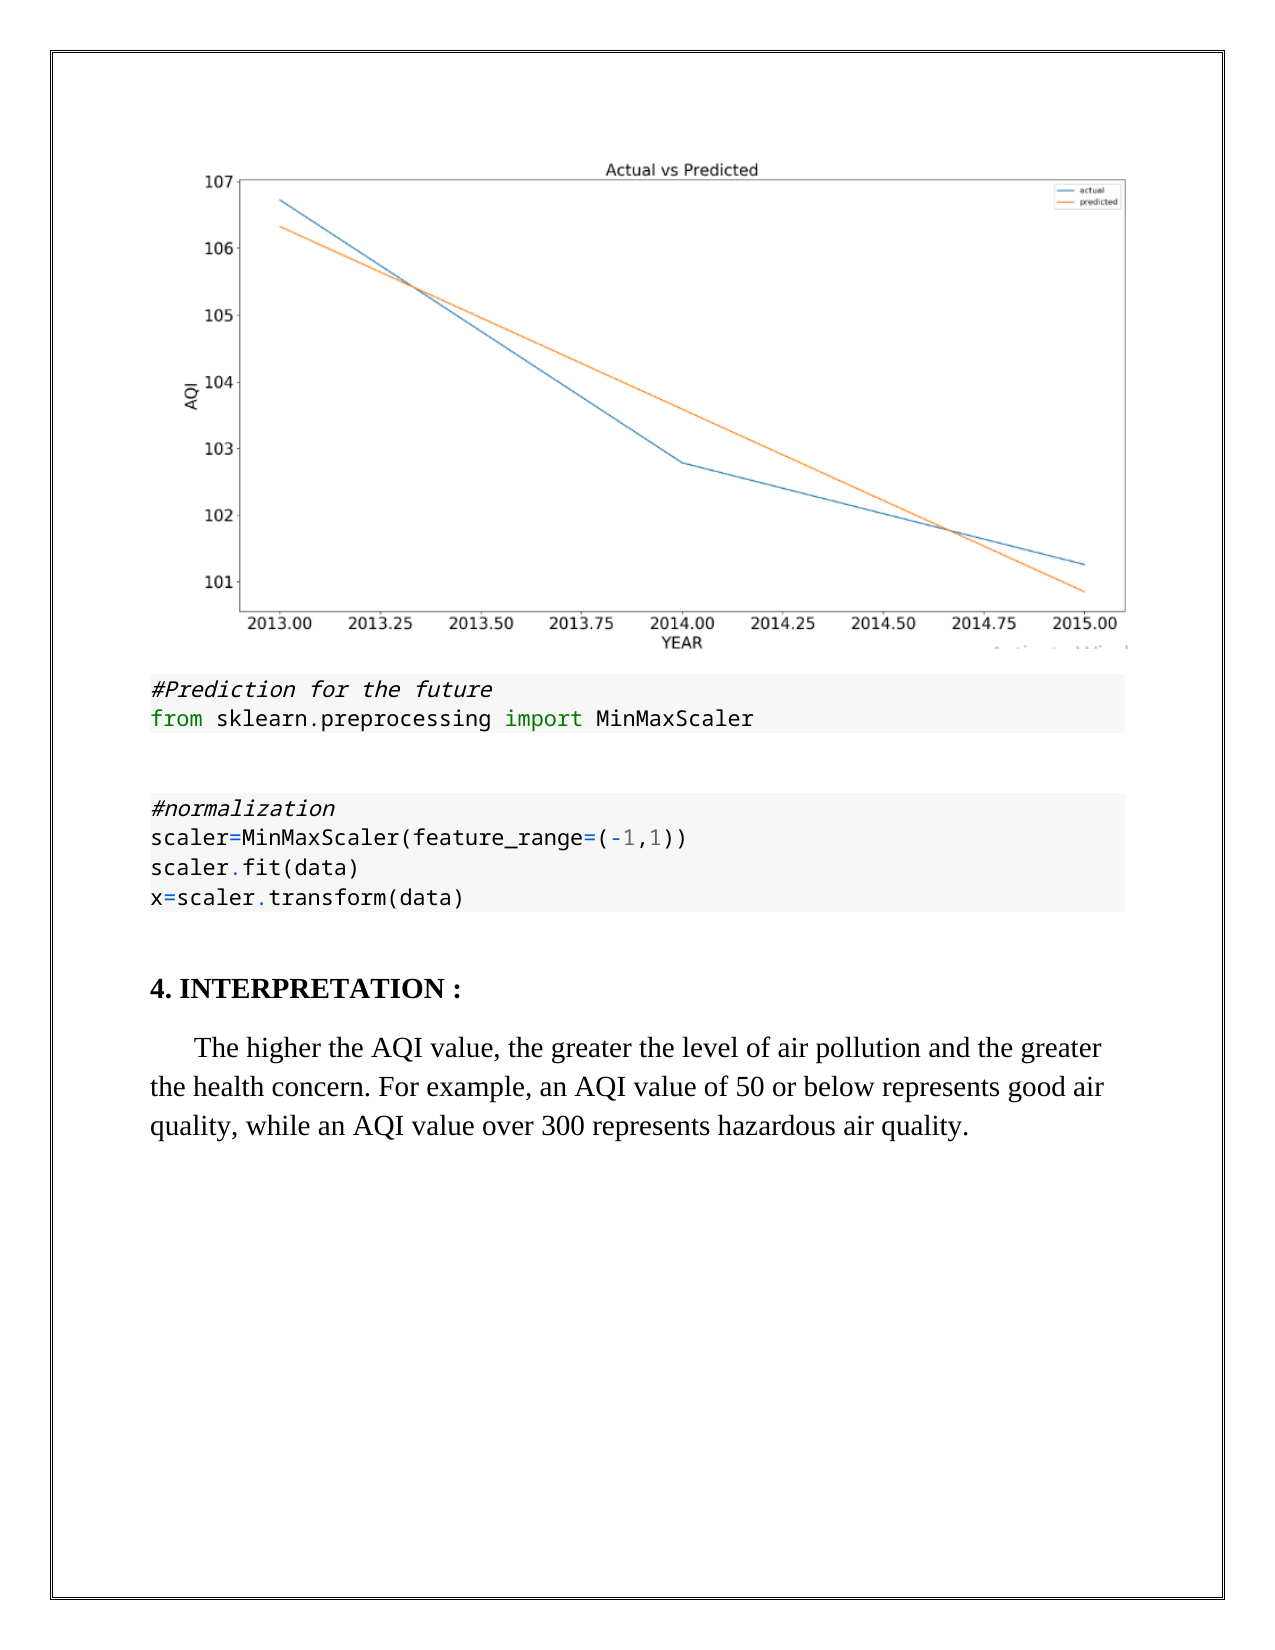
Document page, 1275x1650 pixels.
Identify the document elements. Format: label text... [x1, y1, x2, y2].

text scaler.fit(data) [150, 852, 1125, 882]
text 4. INTERPRETATION : [150, 971, 1125, 1005]
text #normalization [150, 793, 1125, 822]
text from sklearn.preprocessing import MinMaxScaler [150, 703, 1125, 733]
text x=scaler.transform(data) [150, 882, 1125, 912]
text scaler=MinMaxScaler(feature_range=(-1,1)) [150, 822, 1125, 852]
text #Prediction for the future [150, 674, 1125, 703]
text The higher the AQI value, the greater the level of air pollution and the greater the health concern. For example, an AQI value of 50 or below represents good air quality, while an AQI value over 300 represents hazardous air quality. [150, 1031, 1125, 1141]
picture [150, 150, 1157, 649]
